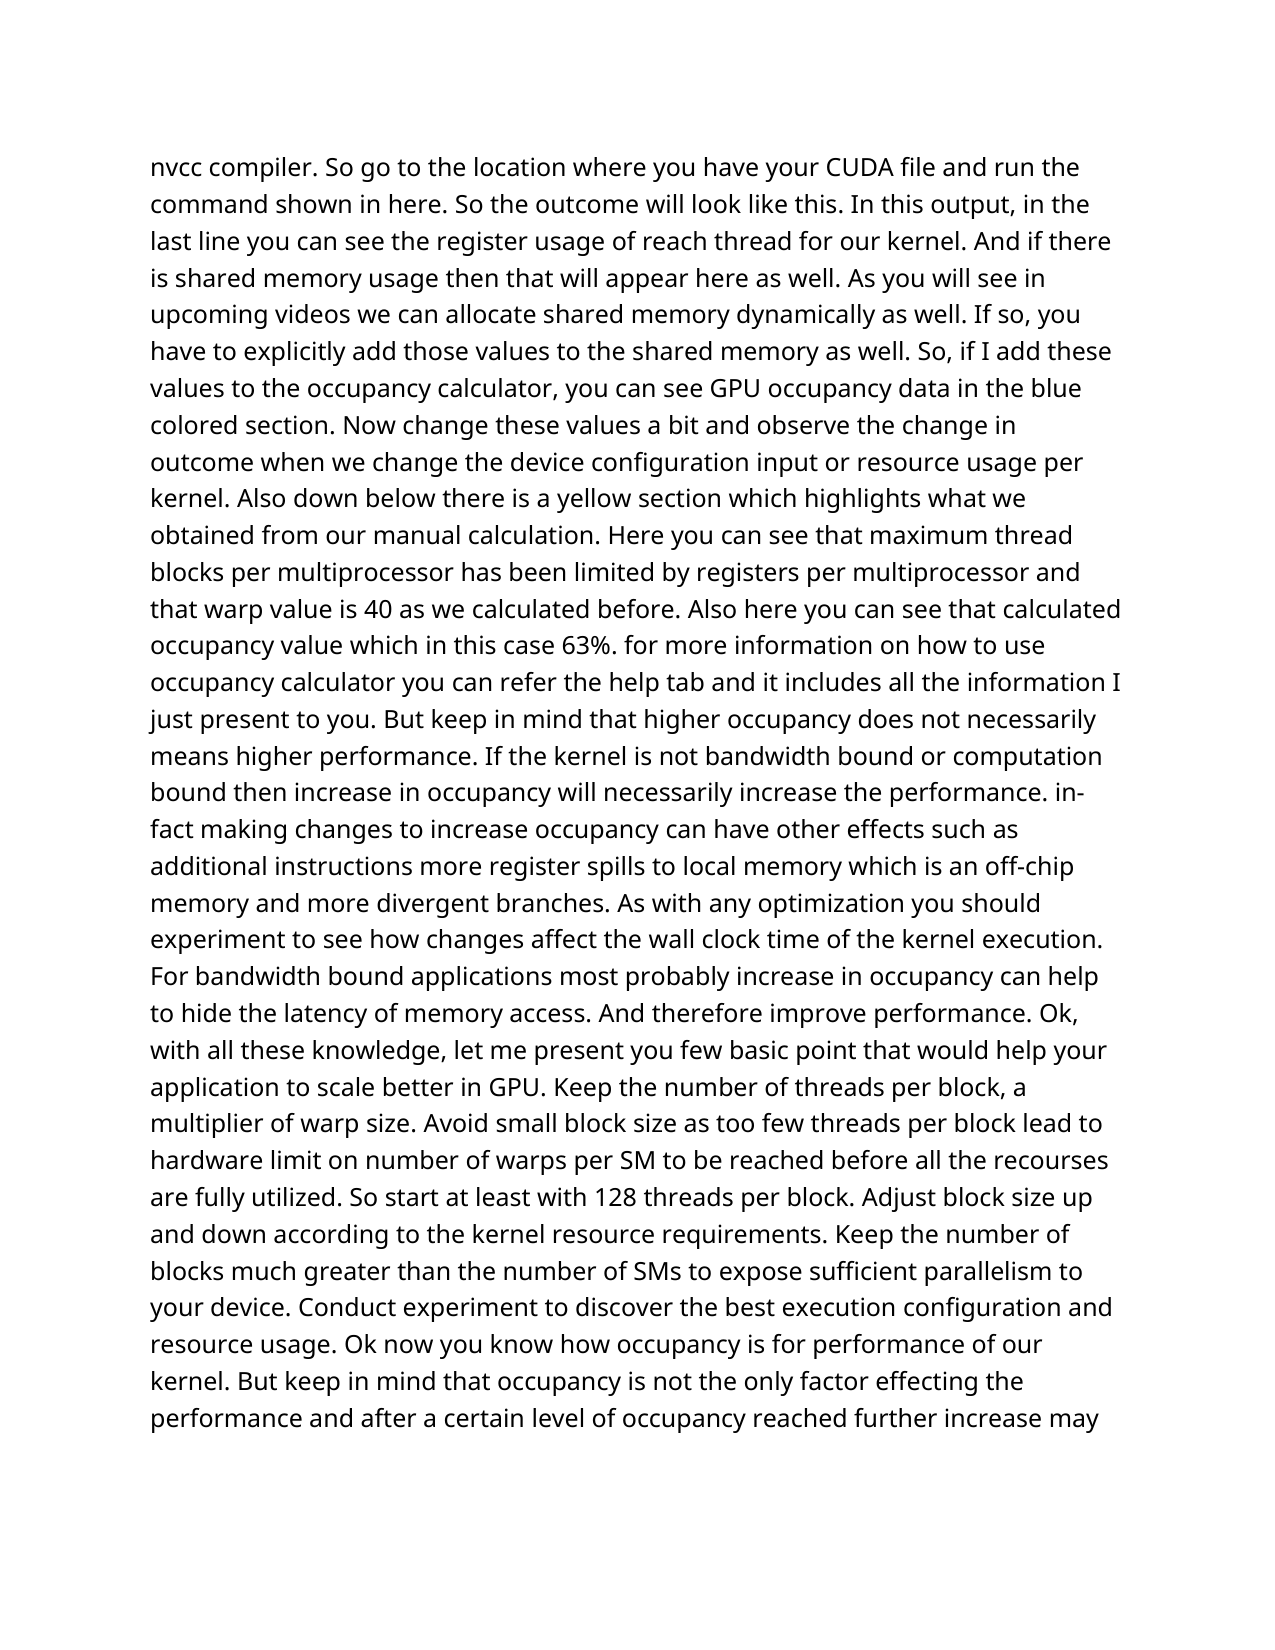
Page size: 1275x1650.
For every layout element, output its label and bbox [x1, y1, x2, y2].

text [150, 150, 1125, 1434]
